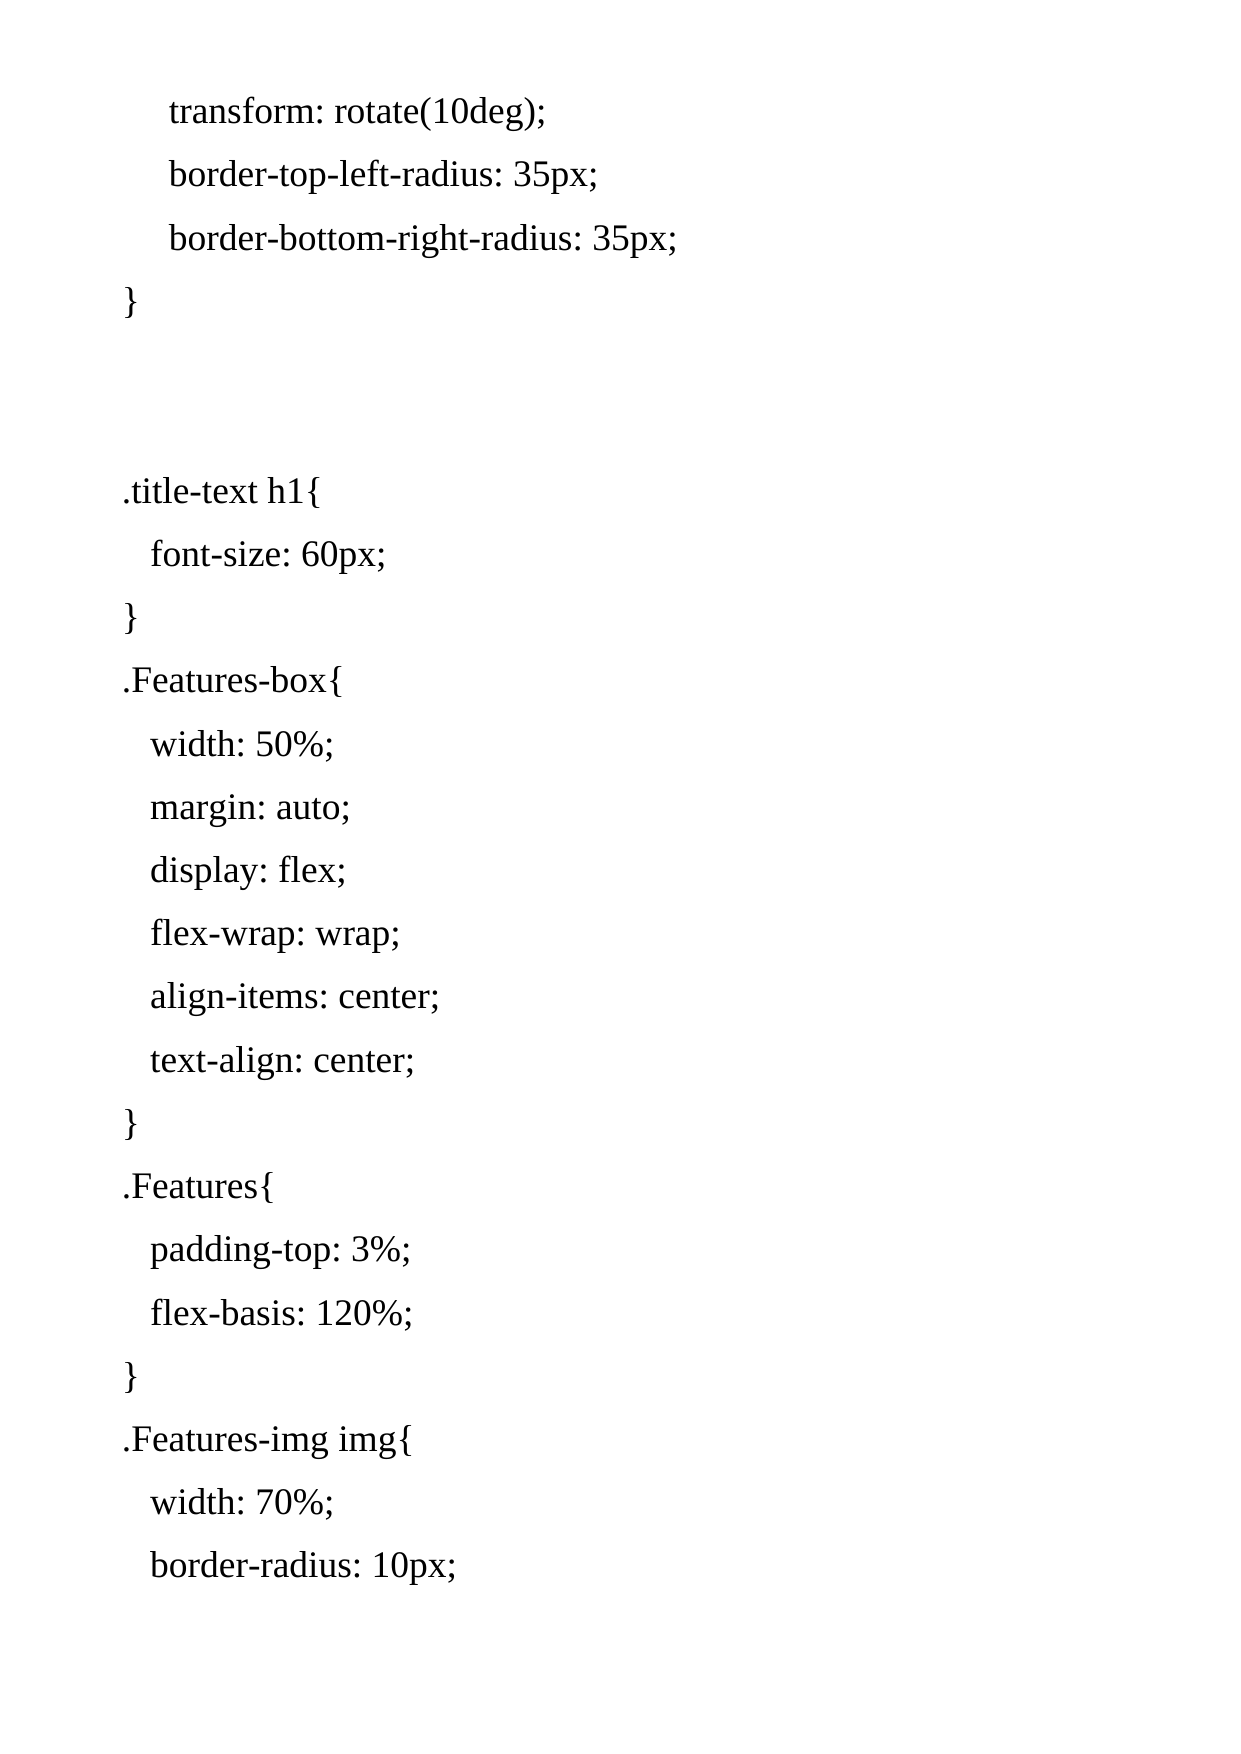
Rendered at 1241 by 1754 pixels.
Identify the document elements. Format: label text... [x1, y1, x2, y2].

text .Features-img img{ [122, 1416, 1092, 1459]
text display: flex; [122, 847, 1092, 891]
text } [122, 594, 1092, 638]
text text-align: center; [122, 1037, 1092, 1080]
text border-bottom-right-radius: 35px; [122, 215, 1092, 258]
text padding-top: 3%; [122, 1227, 1092, 1270]
text transform: rotate(10deg); [122, 89, 1092, 132]
text font-size: 60px; [122, 531, 1092, 574]
text } [122, 278, 1092, 321]
text margin: auto; [122, 784, 1092, 827]
text } [122, 1100, 1092, 1143]
text width: 70%; [122, 1480, 1092, 1523]
text .Features-box{ [122, 658, 1092, 701]
text border-top-left-radius: 35px; [122, 152, 1092, 195]
text width: 50%; [122, 721, 1092, 764]
text } [122, 1353, 1092, 1396]
text .title-text h1{ [122, 468, 1092, 511]
text flex-wrap: wrap; [122, 911, 1092, 954]
text flex-basis: 120%; [122, 1290, 1092, 1333]
text border-radius: 10px; [122, 1543, 1092, 1586]
text align-items: center; [122, 974, 1092, 1017]
text .Features{ [122, 1163, 1092, 1207]
